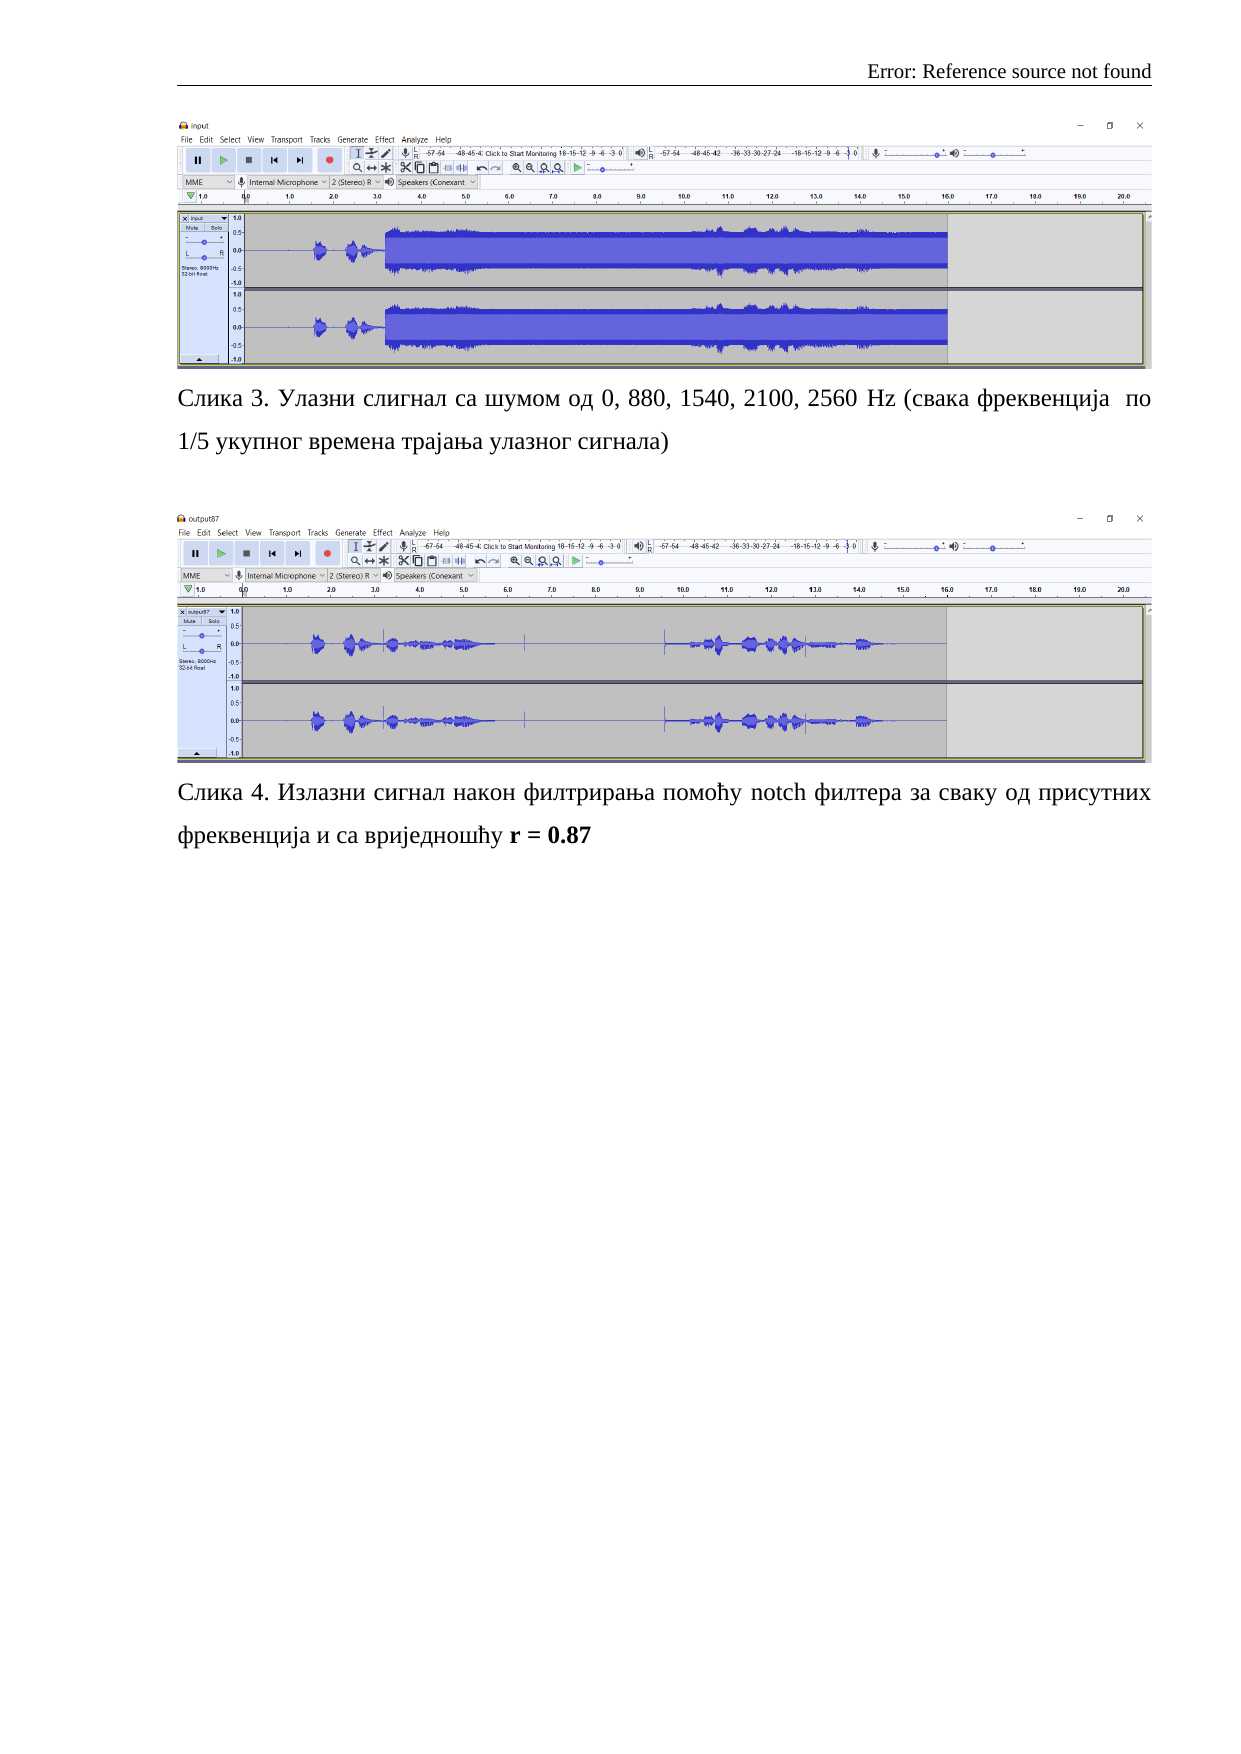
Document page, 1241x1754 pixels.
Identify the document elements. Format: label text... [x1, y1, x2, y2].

text Слика 3. Улазни слигнал са шумом од 0, 880, 1540, 2100, 2560 Hz (свака фреквенција по 1/5 укупног времена трајања улазног сигнала) [177, 383, 1152, 454]
text Слика 4. Излазни сигнал након филтрирања помоћу notch филтера за сваку од присутних фреквенција и са вриједношћу r = 0.87 [177, 777, 1152, 849]
picture [177, 512, 1152, 763]
picture [177, 118, 1152, 369]
